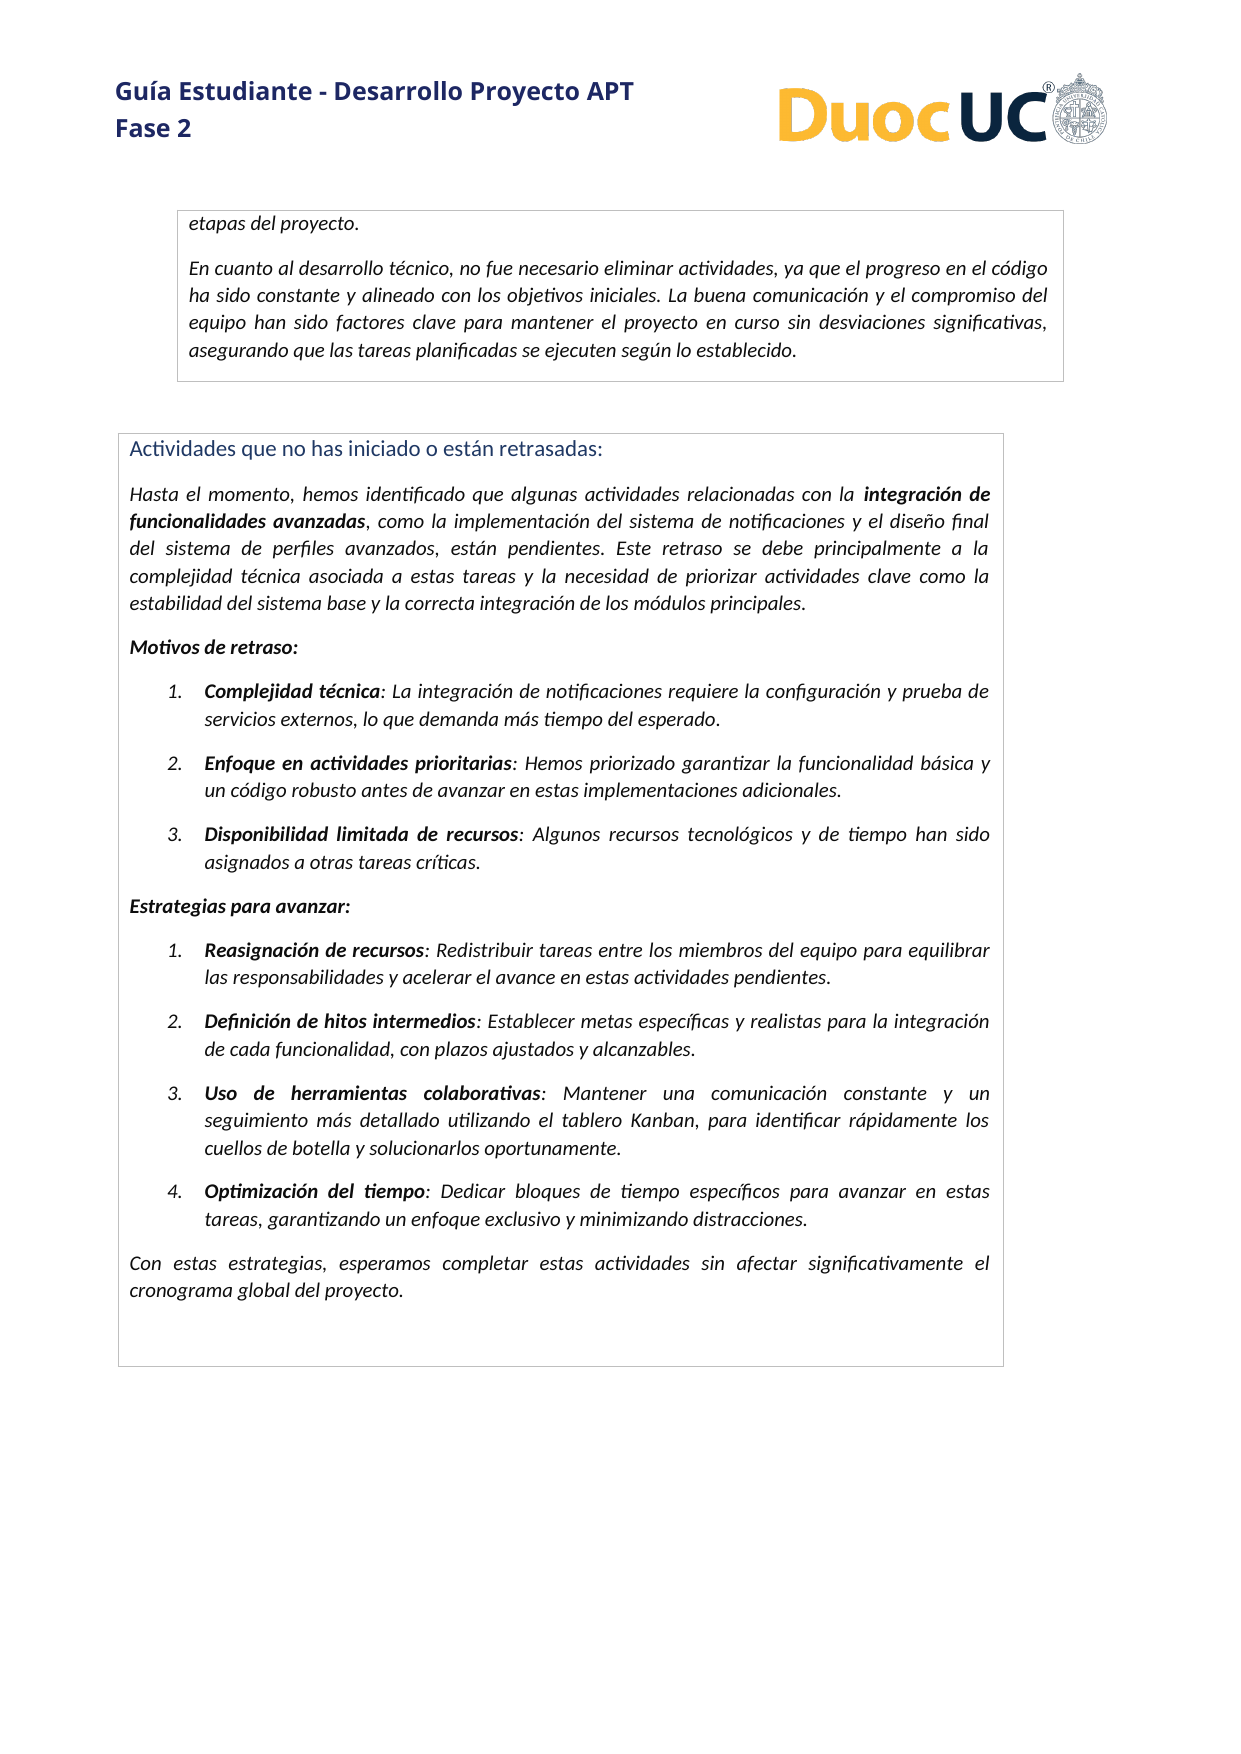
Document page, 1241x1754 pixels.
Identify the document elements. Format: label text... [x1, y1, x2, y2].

picture [779, 73, 1107, 144]
table_header Actividades que no has iniciado o están retrasadas: Hasta el momento, hemos identificado que algunas actividades relacionadas con la integración de funcionalidades avanzadas, como la implementación del sistema de notificaciones y el diseño final del sistema de perfiles avanzados, están pendientes. Este retraso se debe principalmente a la complejidad técnica asociada a estas tareas y la necesidad de priorizar actividades clave como la estabilidad del sistema base y la correcta integración de los módulos principales. Motivos de retraso: Complejidad técnica: La integración de notificaciones requiere la configuración y prueba de servicios externos, lo que demanda más tiempo del esperado. Enfoque en actividades prioritarias: Hemos priorizado garantizar la funcionalidad básica y un código robusto antes de avanzar en estas implementaciones adicionales. Disponibilidad limitada de recursos: Algunos recursos tecnológicos y de tiempo han sido asignados a otras tareas críticas. Estrategias para avanzar: Reasignación de recursos: Redistribuir tareas entre los miembros del equipo para equilibrar las responsabilidades y acelerar el avance en estas actividades pendientes. Definición de hitos intermedios: Establecer metas específicas y realistas para la integración de cada funcionalidad, con plazos ajustados y alcanzables. Uso de herramientas colaborativas: Mantener una comunicación constante y un seguimiento más detallado utilizando el tablero Kanban, para identificar rápidamente los cuellos de botella y solucionarlos oportunamente. Optimización del tiempo: Dedicar bloques de tiempo específicos para avanzar en estas tareas, garantizando un enfoque exclusivo y minimizando distracciones. Con estas estrategias, esperamos completar estas actividades sin afectar significativamente el cronograma global del proyecto. [119, 434, 1003, 1366]
